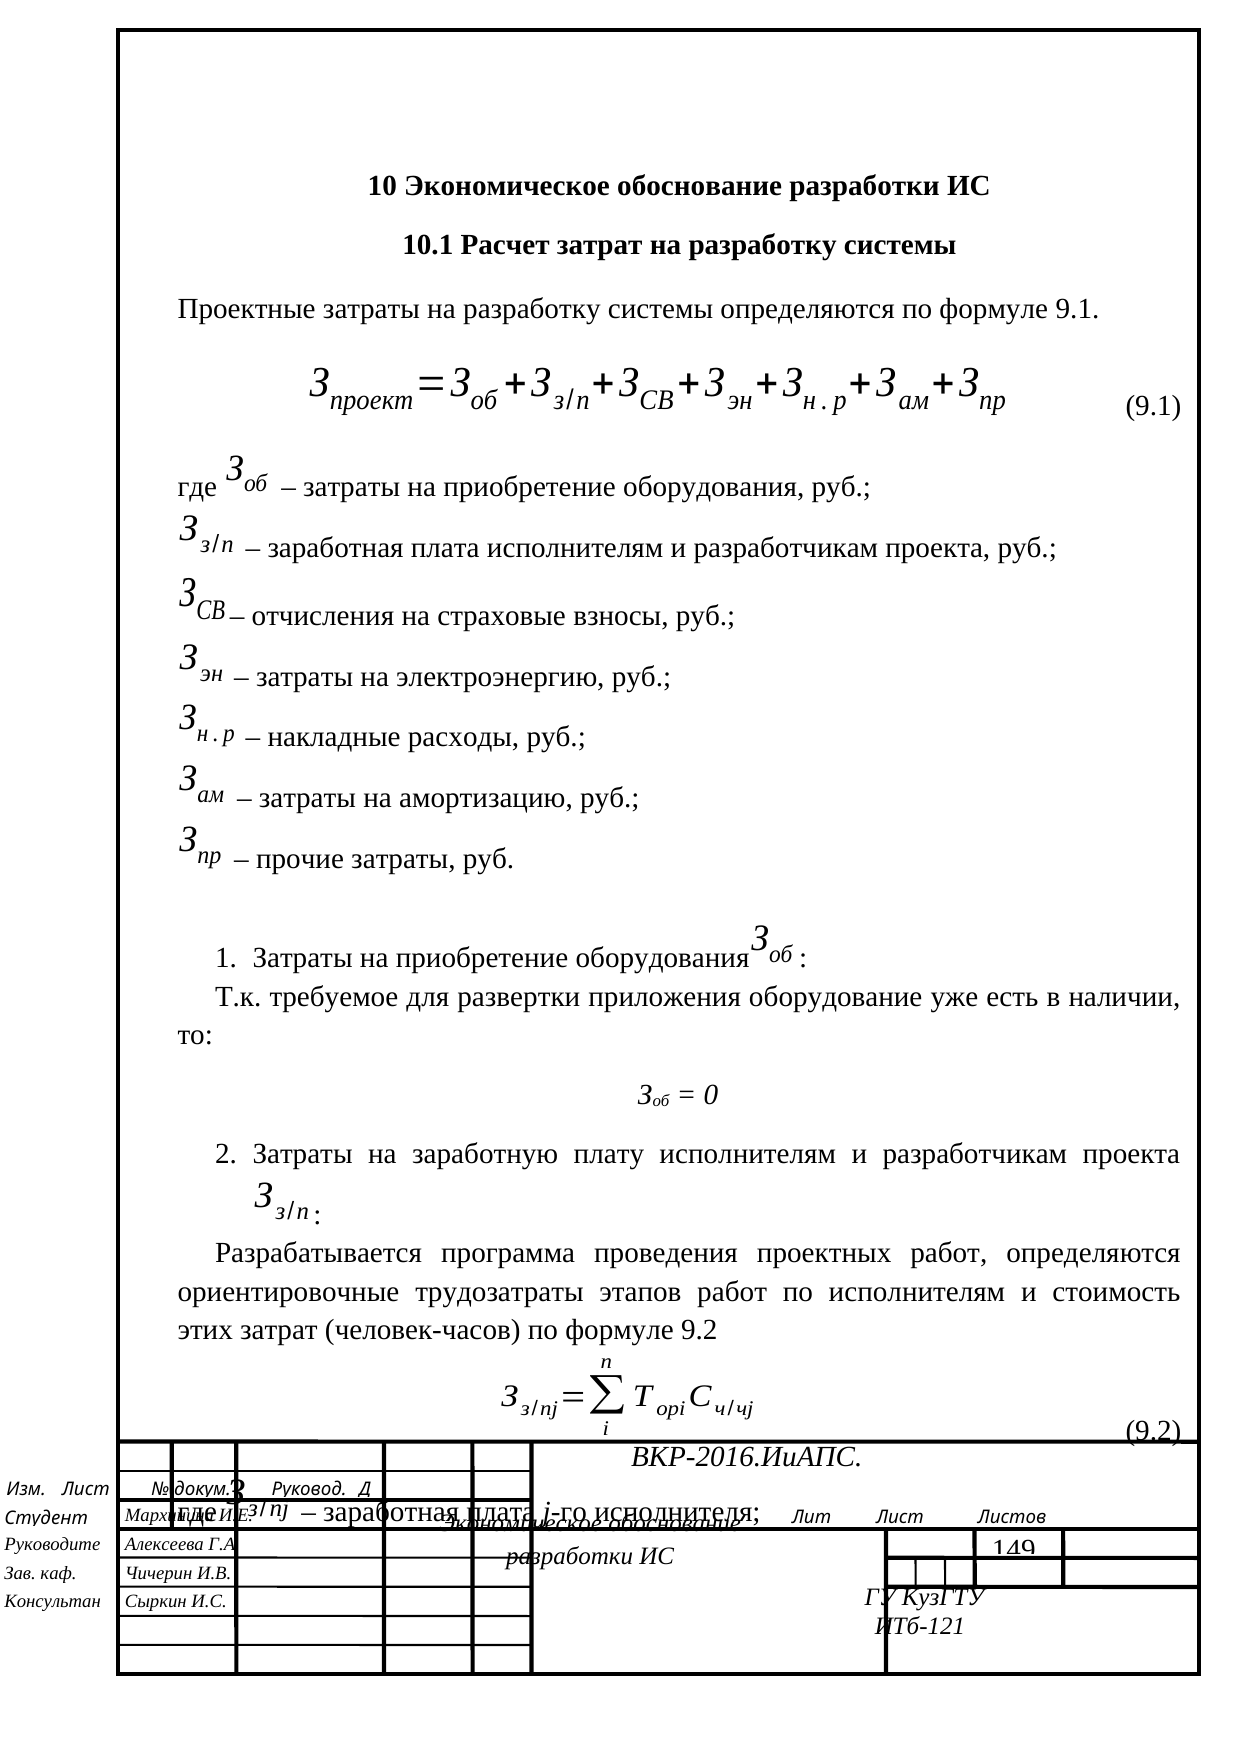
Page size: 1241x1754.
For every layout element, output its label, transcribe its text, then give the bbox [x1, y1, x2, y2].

subtitle Расчет затрат на разработку системы [177, 227, 1181, 261]
list Затраты на заработную плату исполнителям и разработчикам проекта: [215, 1136, 1181, 1230]
text Т.к. требуемое для развертки приложения оборудование уже есть в наличии, то: [177, 979, 1181, 1051]
text – затраты на электроэнергию, руб.; [177, 637, 1181, 692]
text где – заработная плата j-го исполнителя; [177, 1472, 1181, 1528]
text – накладные расходы, руб.; [177, 697, 1181, 753]
text – затраты на амортизацию, руб.; [177, 758, 1181, 814]
text где – затраты на приобретение оборудования, руб.; [177, 447, 1181, 503]
text (9.1) [177, 359, 1181, 422]
text – заработная плата исполнителям и разработчикам проекта, руб.; [177, 508, 1181, 564]
list Затраты на приобретение оборудования: [215, 918, 1181, 974]
text Проектные затраты на разработку системы определяются по формуле 9.1. [177, 291, 1181, 324]
text Зоб = 0 [177, 1077, 1181, 1110]
subtitle Экономическое обоснование разработки ИС [177, 168, 1181, 202]
text Разрабатывается программа проведения проектных работ, определяются ориентировочные трудозатраты этапов работ по исполнителям и стоимость этих затрат (человек-часов) по формуле 9.2 [177, 1235, 1181, 1346]
text – прочие затраты, руб. [177, 819, 1181, 874]
text – отчисления на страховые взносы, руб.; [177, 569, 1181, 632]
text (9.2) [215, 1351, 1181, 1446]
